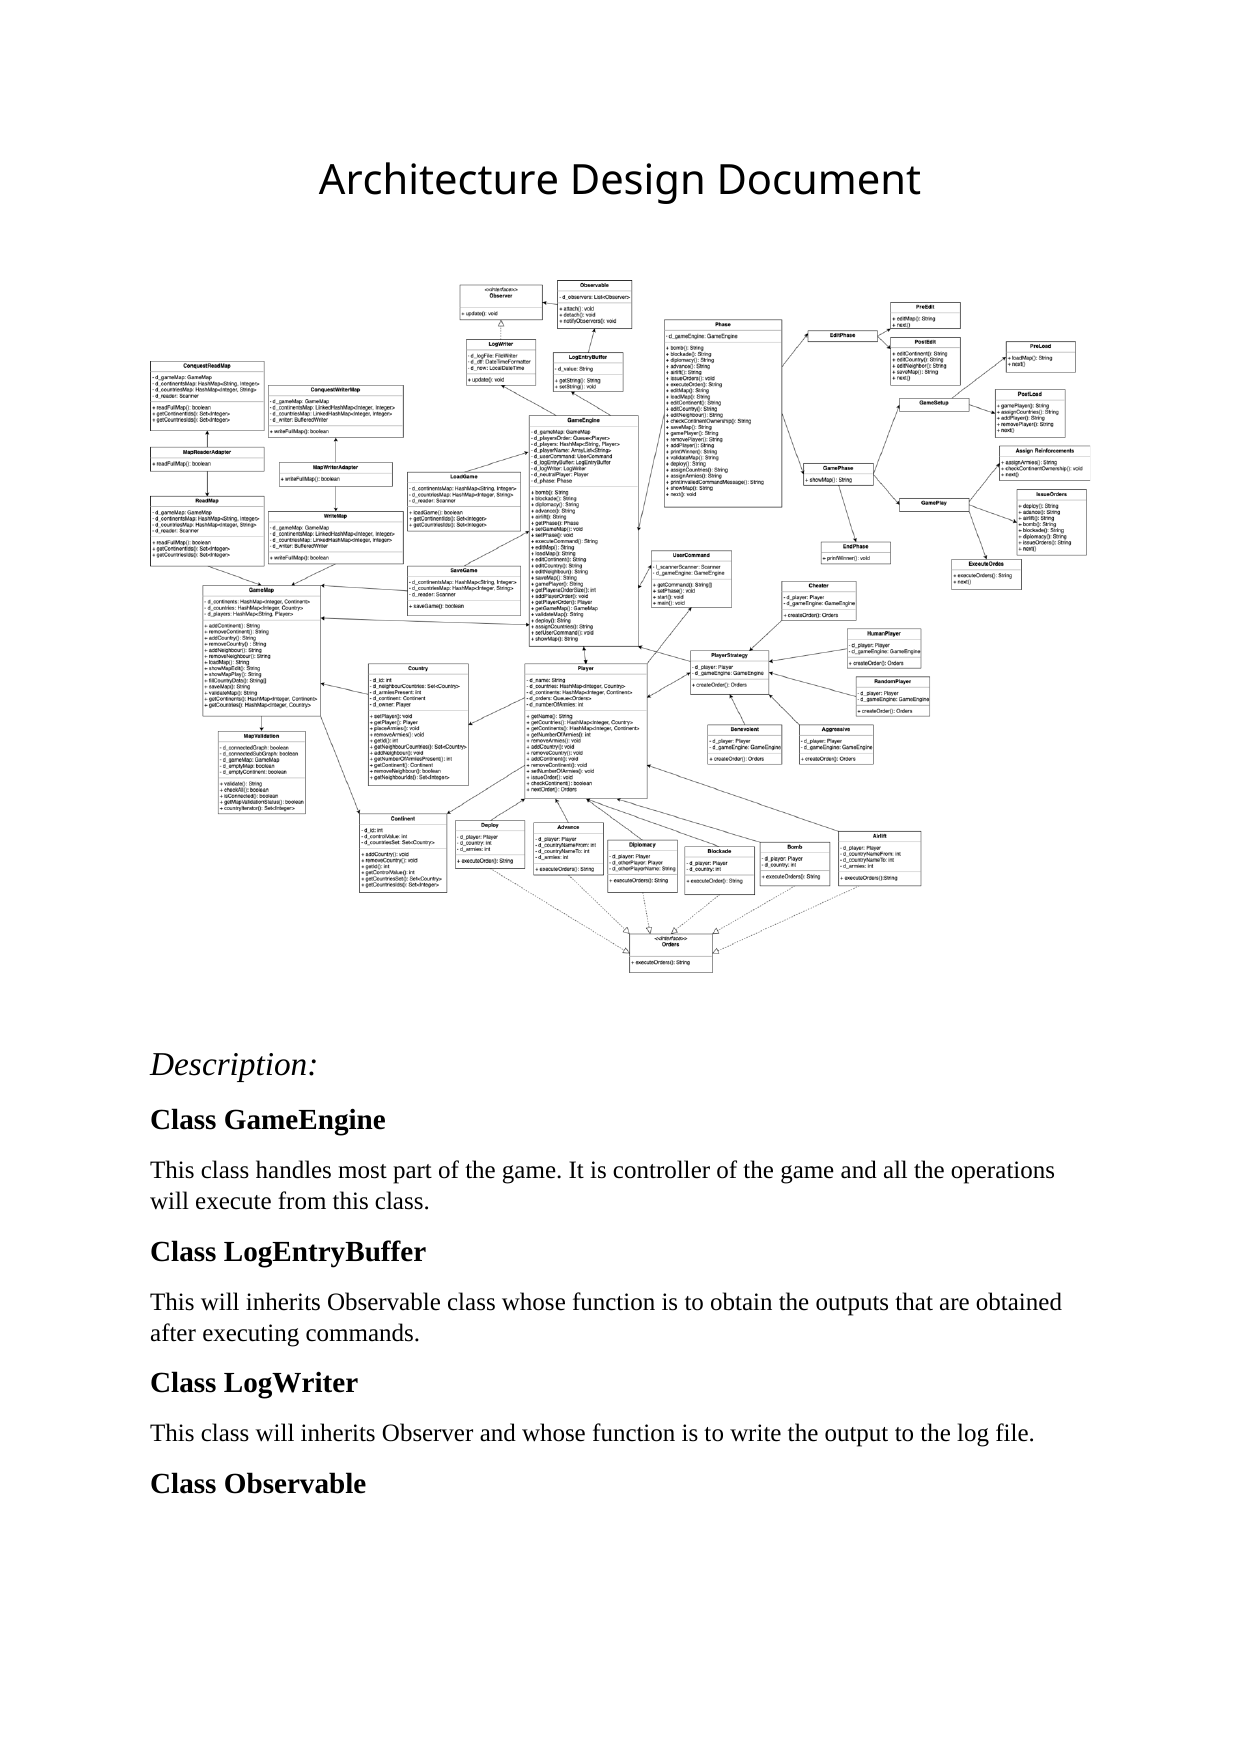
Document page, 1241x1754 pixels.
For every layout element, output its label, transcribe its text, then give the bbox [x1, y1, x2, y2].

text This class will inherits Observer and whose function is to write the output to the log file. [150, 1418, 1090, 1447]
text Class LogEntryBuffer [150, 1234, 1090, 1268]
text This will inherits Observable class whose function is to obtain the outputs that are obtained after executing commands. [150, 1287, 1090, 1347]
text Description: [150, 1044, 1090, 1083]
text This class handles most part of the game. It is controller of the game and all the operations will execute from this class. [150, 1155, 1090, 1215]
text Architecture Design Document [150, 150, 1090, 207]
picture [150, 280, 1091, 973]
text Class GameEngine [150, 1102, 1090, 1136]
text Class LogWriter [150, 1366, 1090, 1399]
text Class Observable [150, 1466, 1090, 1500]
